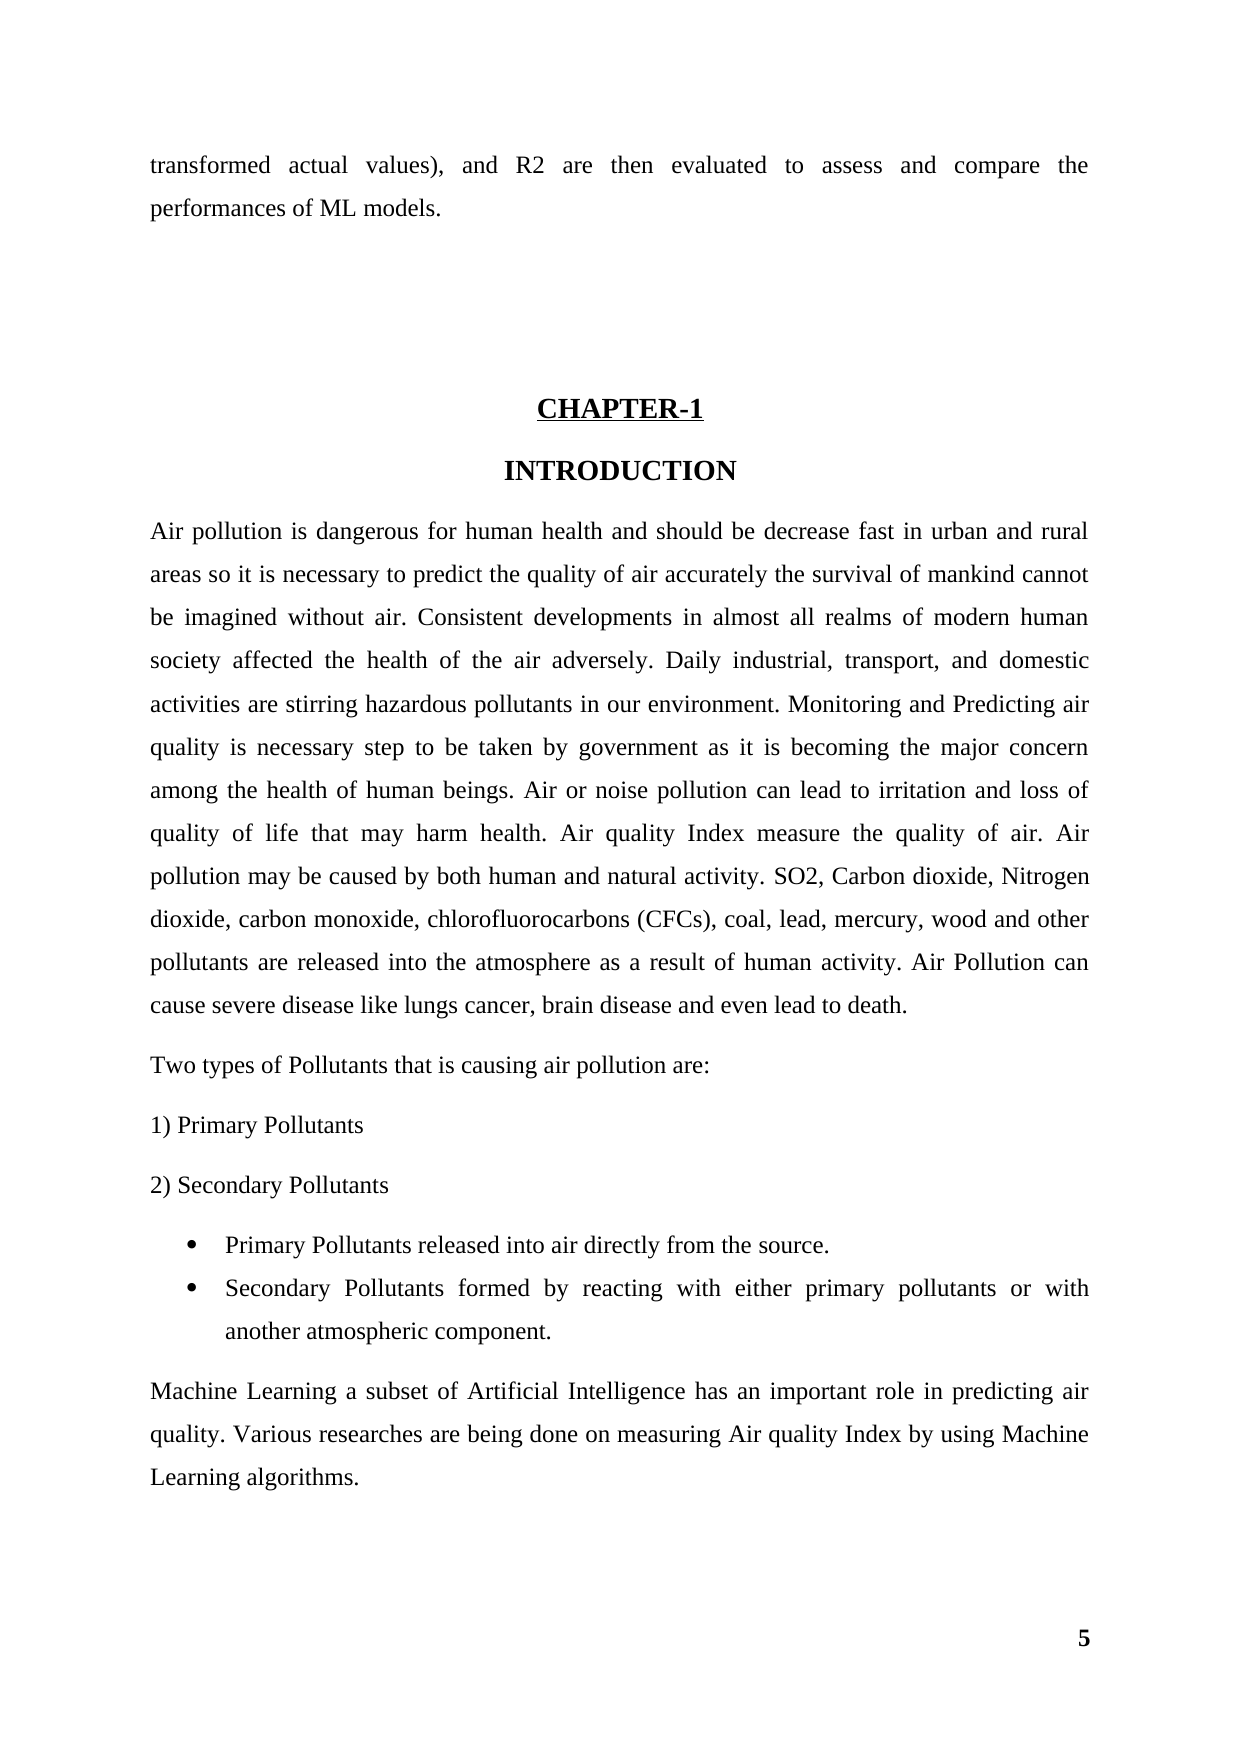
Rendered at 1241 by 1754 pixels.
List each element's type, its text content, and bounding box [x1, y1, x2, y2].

list Secondary Pollutants formed by reacting with either primary pollutants or with another atmospheric component. [187, 1273, 1090, 1345]
text Air pollution is dangerous for human health and should be decrease fast in urban and rural areas so it is necessary to predict the quality of air accurately the survival of mankind cannot be imagined without air. Consistent developments in almost all realms of modern human society affected the health of the air adversely. Daily industrial, transport, and domestic activities are stirring hazardous pollutants in our environment. Monitoring and Predicting air quality is necessary step to be taken by government as it is becoming the major concern among the health of human beings. Air or noise pollution can lead to irritation and loss of quality of life that may harm health. Air quality Index measure the quality of air. Air pollution may be caused by both human and natural activity. SO2, Carbon dioxide, Nitrogen dioxide, carbon monoxide, chlorofluorocarbons (CFCs), coal, lead, mercury, wood and other pollutants are released into the atmosphere as a result of human activity. Air Pollution can cause severe disease like lungs cancer, brain disease and even lead to death. [150, 516, 1090, 1019]
text INTRODUCTION [150, 453, 1090, 487]
text CHAPTER-1 [150, 391, 1090, 424]
text 2) Secondary Pollutants [150, 1170, 1090, 1199]
list Primary Pollutants released into air directly from the source. [187, 1230, 1090, 1258]
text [150, 150, 1090, 222]
text Two types of Pollutants that is causing air pollution are: [150, 1050, 1090, 1079]
text 1) Primary Pollutants [150, 1110, 1090, 1139]
text Machine Learning a subset of Artificial Intelligence has an important role in predicting air quality. Various researches are being done on measuring Air quality Index by using Machine Learning algorithms. [150, 1376, 1090, 1491]
